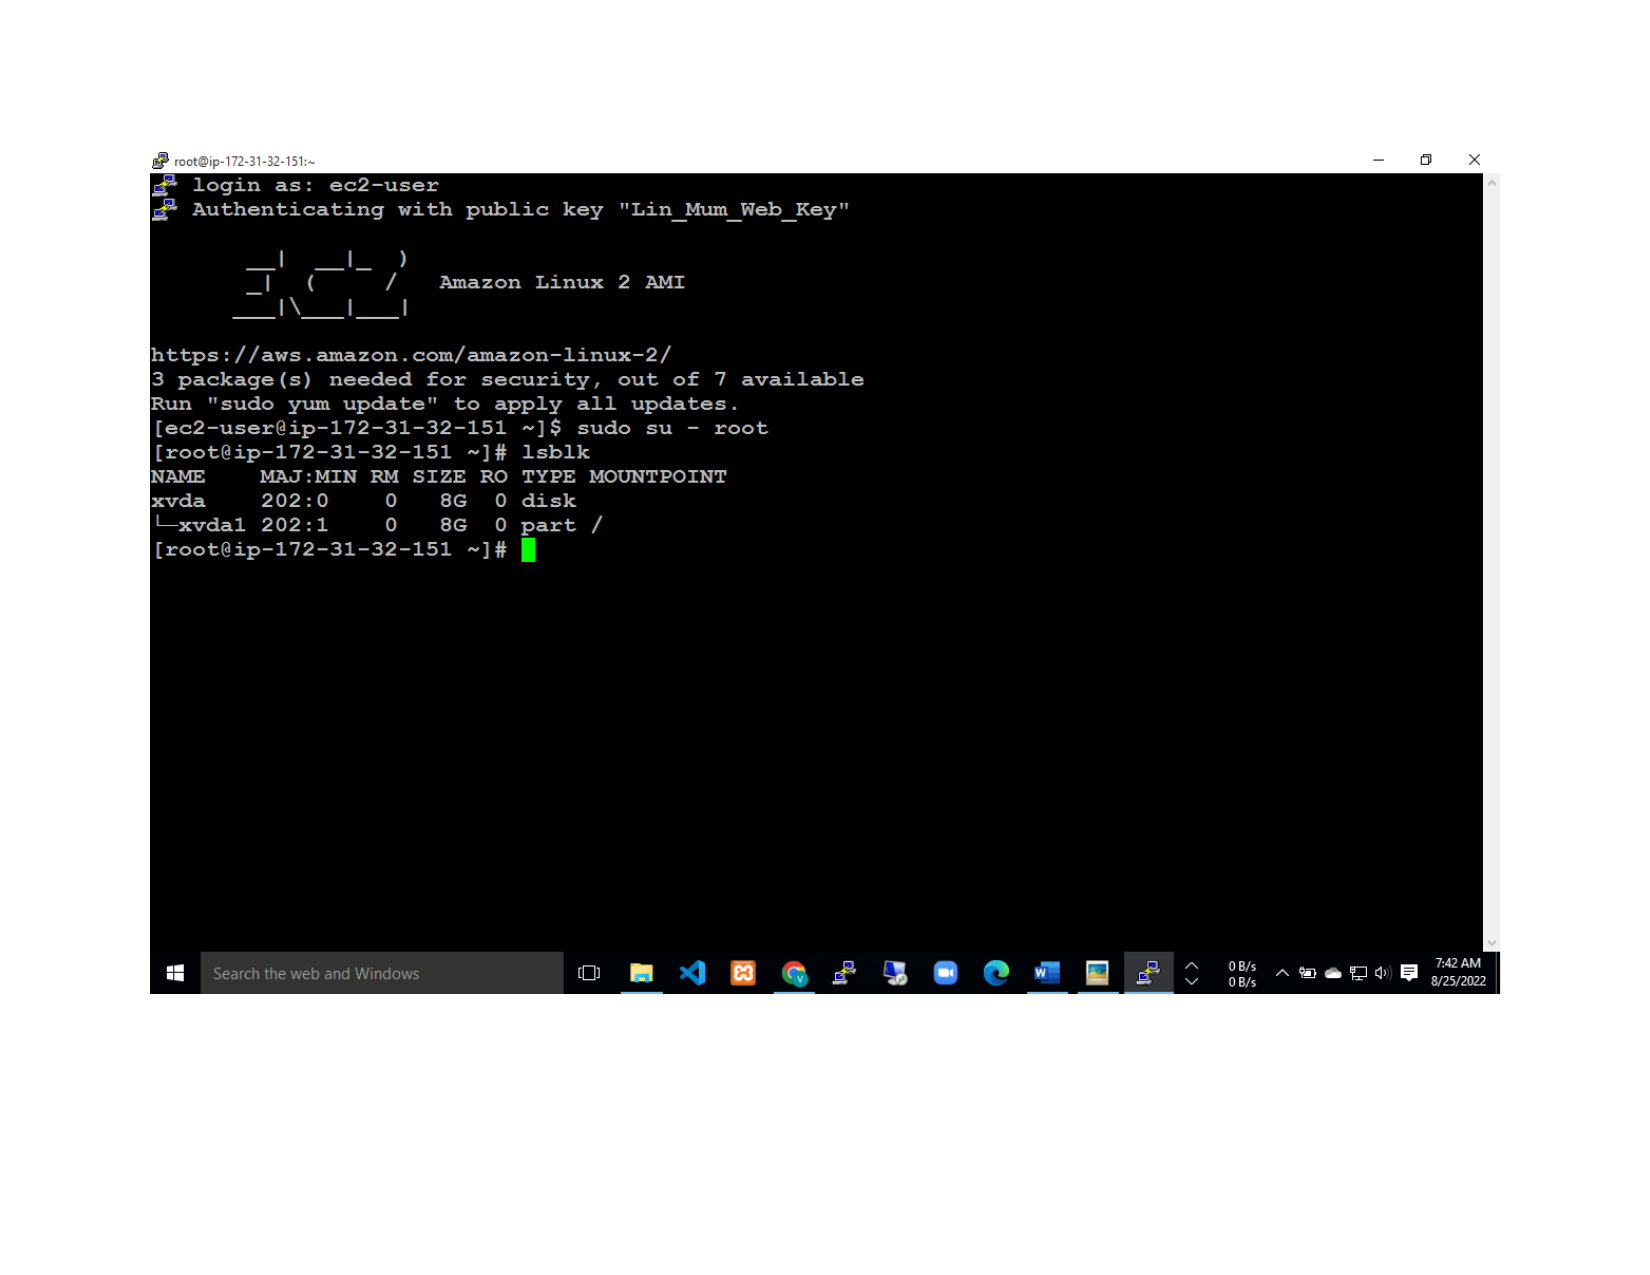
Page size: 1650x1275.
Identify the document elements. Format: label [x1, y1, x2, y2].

picture [150, 150, 1500, 994]
